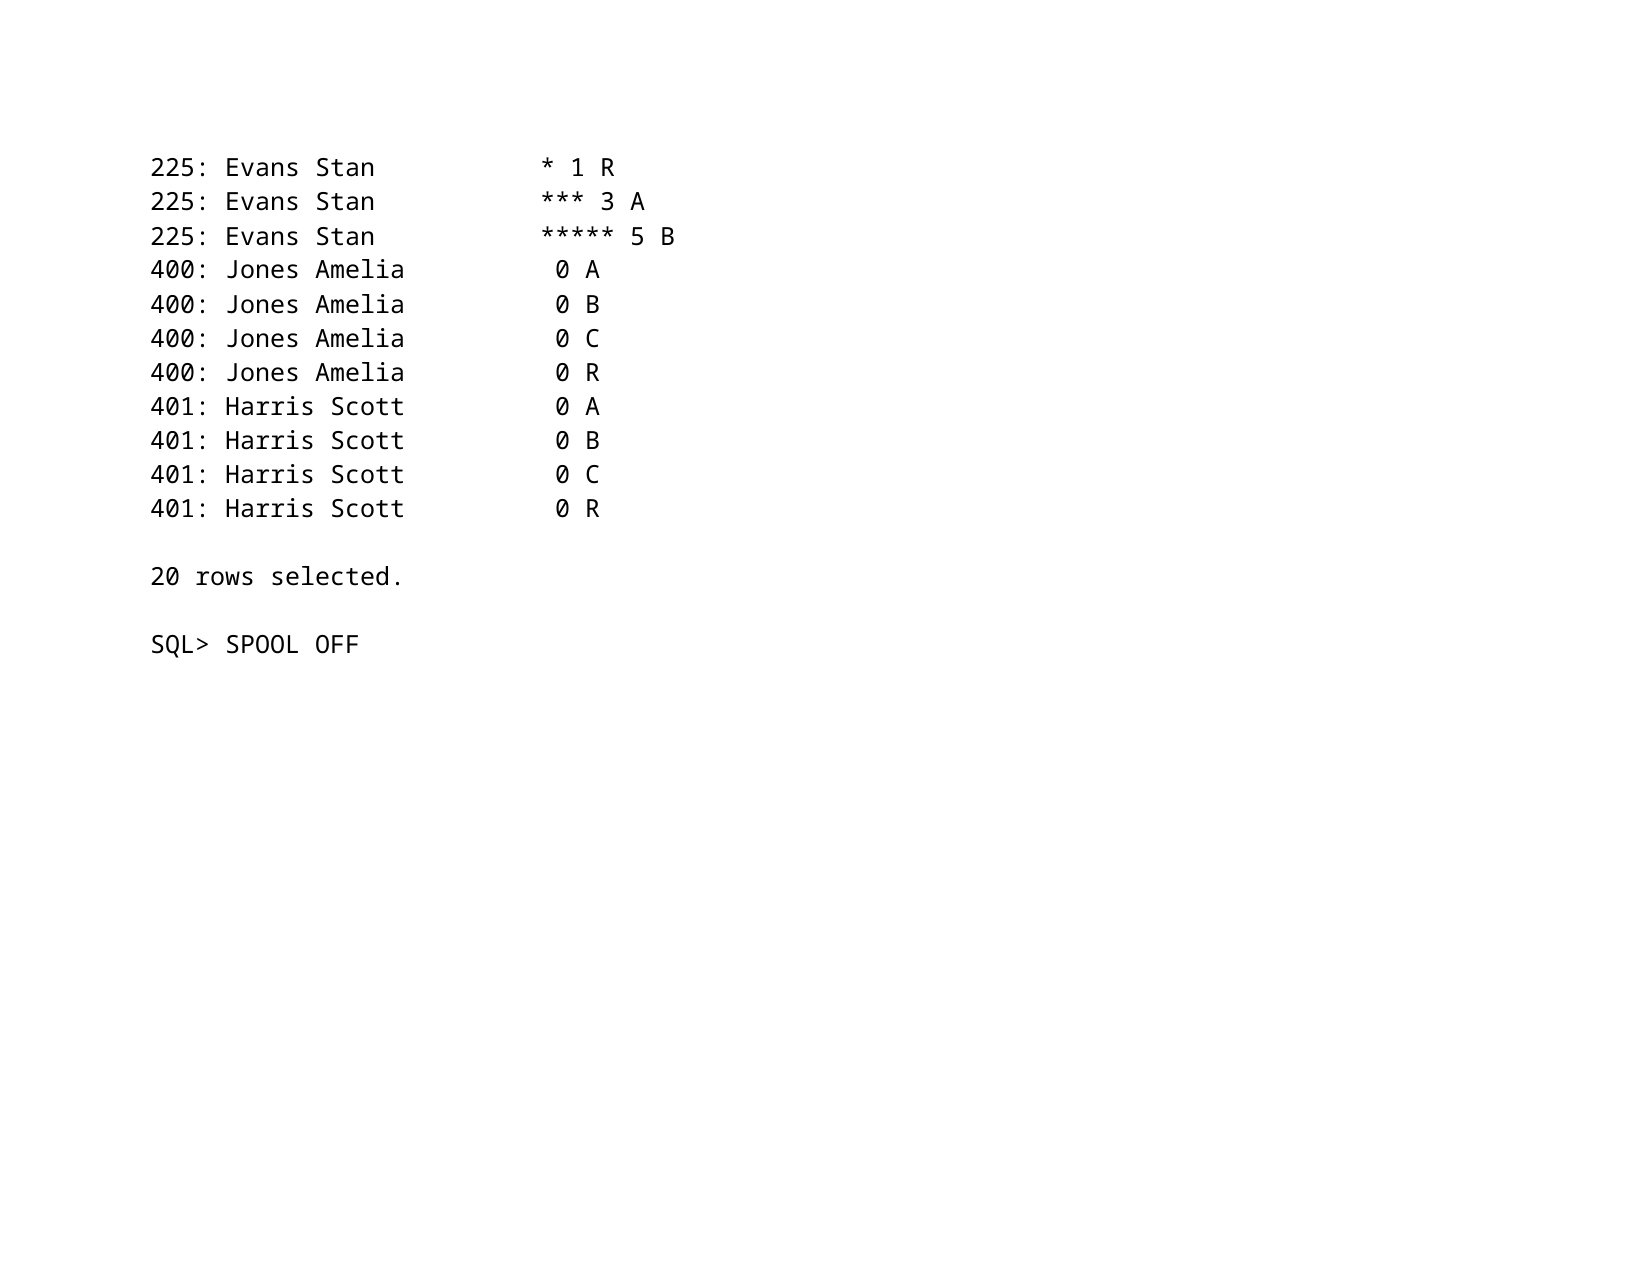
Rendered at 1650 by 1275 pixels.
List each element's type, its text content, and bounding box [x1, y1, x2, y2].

text 400: Jones Amelia 0 C [150, 320, 1500, 354]
text SQL> SPOOL OFF [150, 627, 1500, 661]
text 401: Harris Scott 0 B [150, 422, 1500, 457]
text 400: Jones Amelia 0 A [150, 252, 1500, 286]
text 225: Evans Stan * 1 R [150, 150, 1500, 184]
text 401: Harris Scott 0 C [150, 457, 1500, 491]
text 225: Evans Stan *** 3 A [150, 184, 1500, 218]
text 401: Harris Scott 0 A [150, 388, 1500, 422]
text 225: Evans Stan ***** 5 B [150, 218, 1500, 252]
text 401: Harris Scott 0 R [150, 491, 1500, 525]
text 400: Jones Amelia 0 R [150, 354, 1500, 388]
text 20 rows selected. [150, 559, 1500, 593]
text 400: Jones Amelia 0 B [150, 286, 1500, 320]
